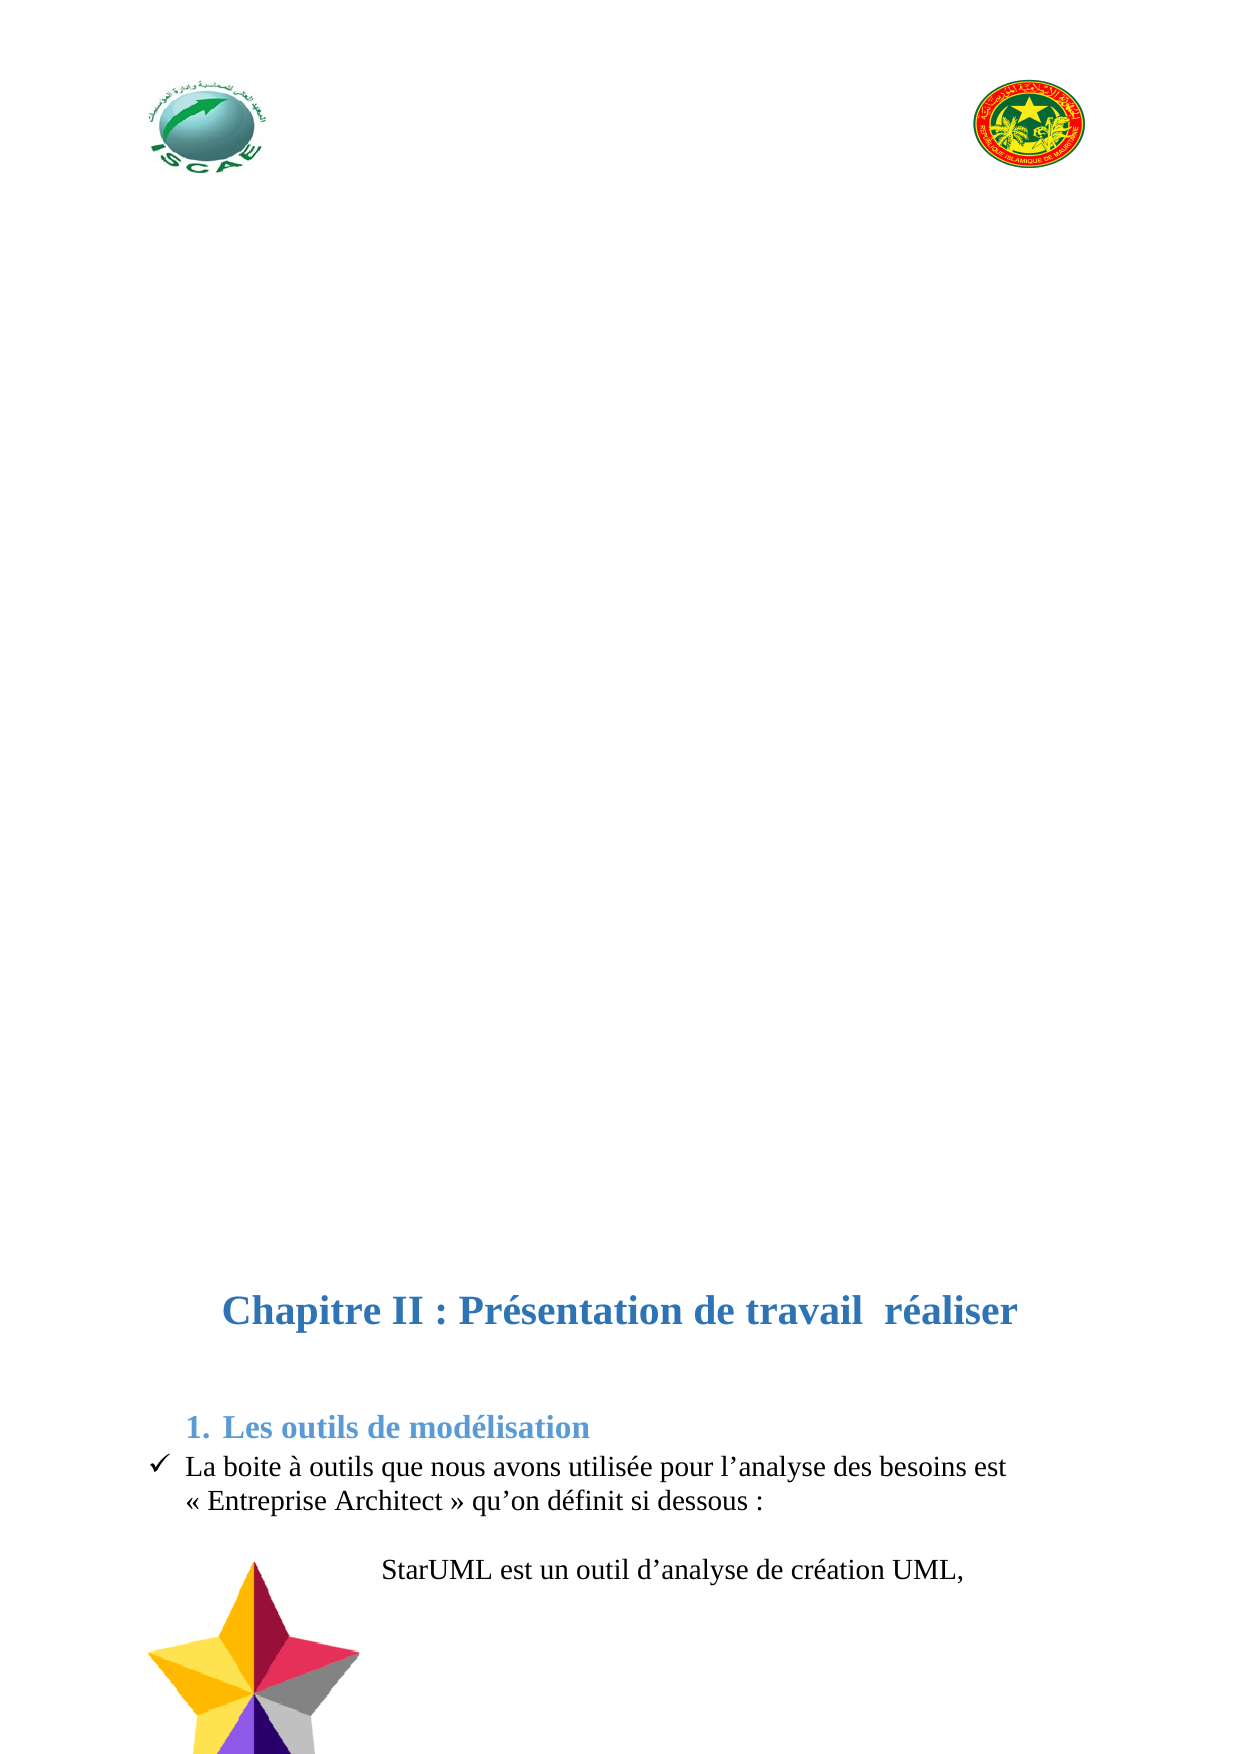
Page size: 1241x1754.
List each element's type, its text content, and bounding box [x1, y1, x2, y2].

subtitle Chapitre II : Présentation de travail réaliser [148, 1286, 1093, 1333]
picture [147, 79, 269, 174]
subtitle Les outils de modélisation [185, 1408, 1093, 1446]
picture [966, 73, 1093, 174]
list La boite à outils que nous avons utilisée pour l’analyse des besoins est « Entreprise Architect » qu’on définit si dessous : [148, 1449, 1093, 1516]
picture [147, 1562, 360, 1754]
